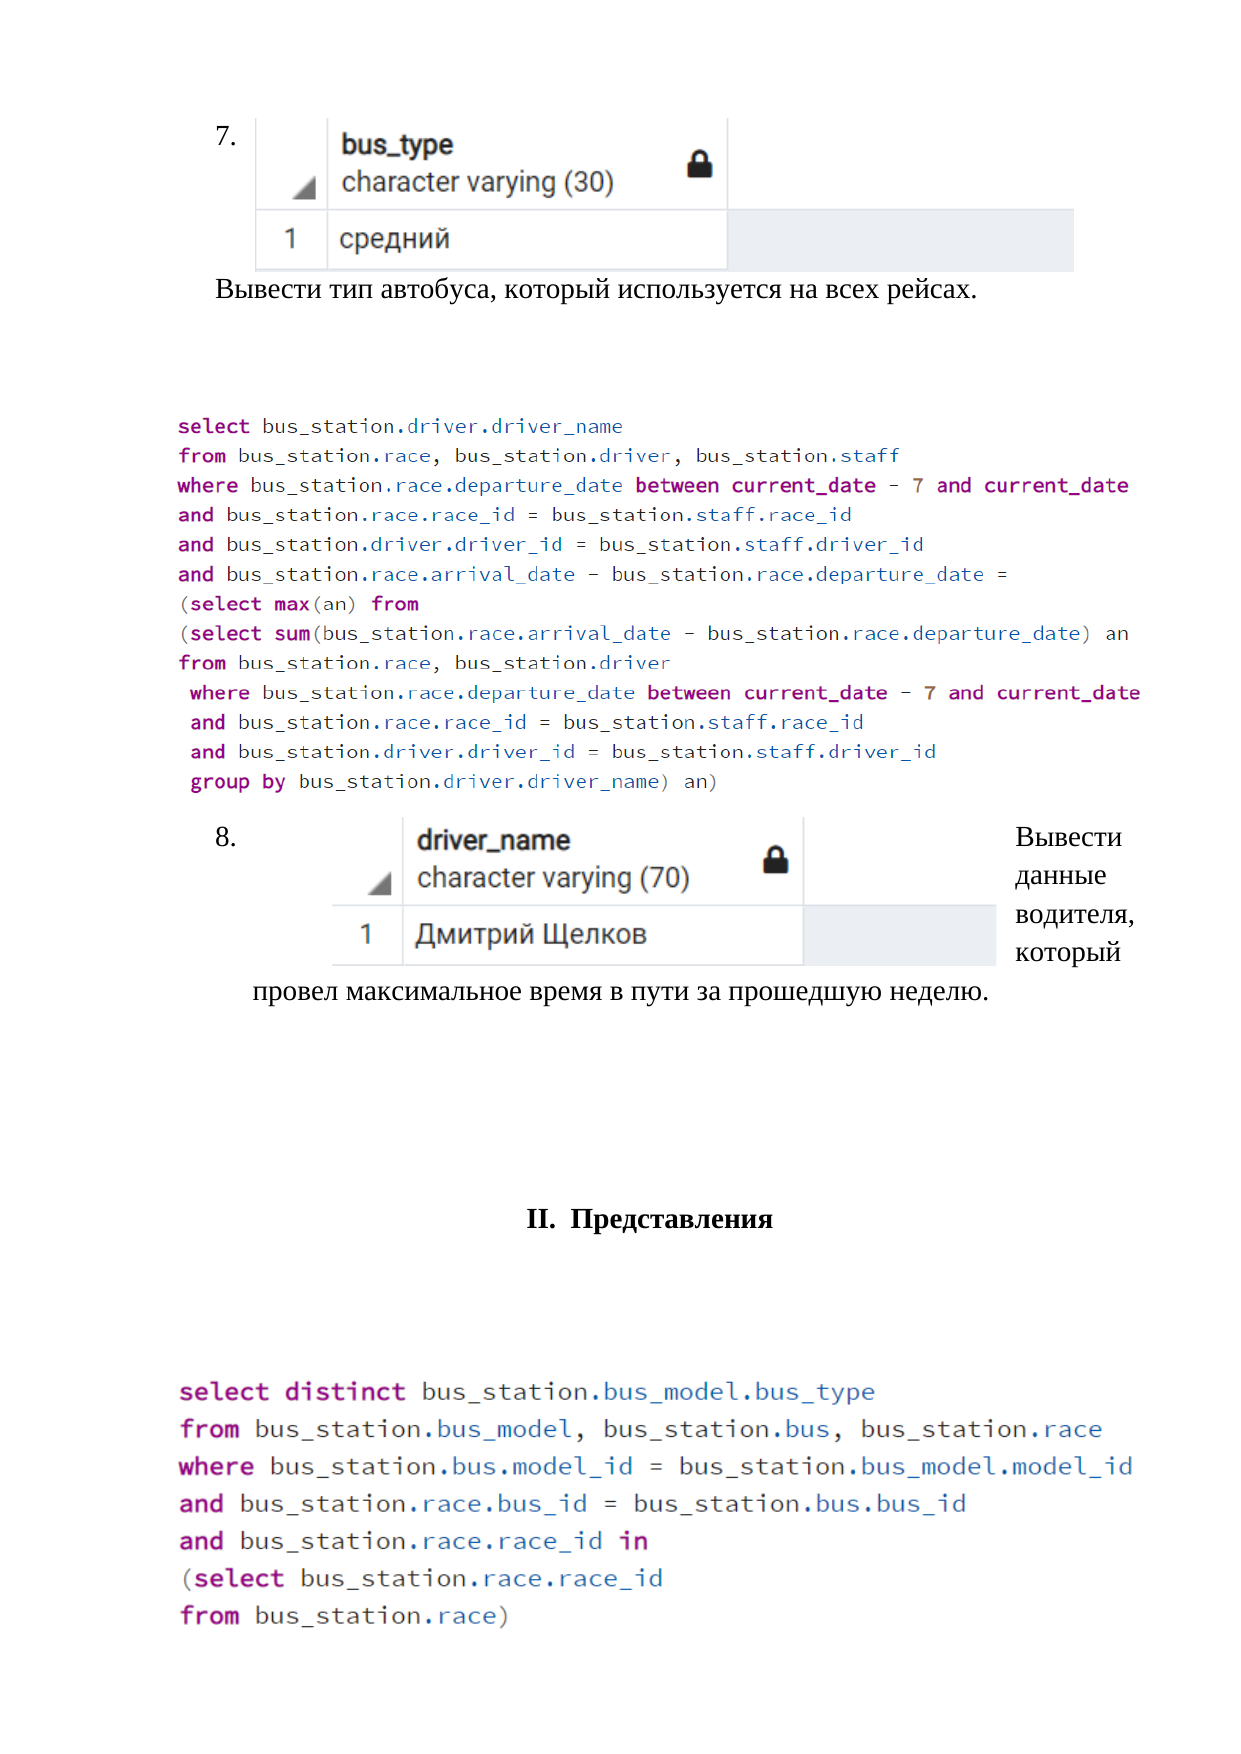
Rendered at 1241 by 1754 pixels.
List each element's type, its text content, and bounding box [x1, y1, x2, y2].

picture [177, 412, 1152, 797]
picture [177, 1377, 1152, 1643]
picture [255, 118, 1074, 272]
list Представления [148, 1201, 1152, 1234]
picture [332, 817, 997, 966]
